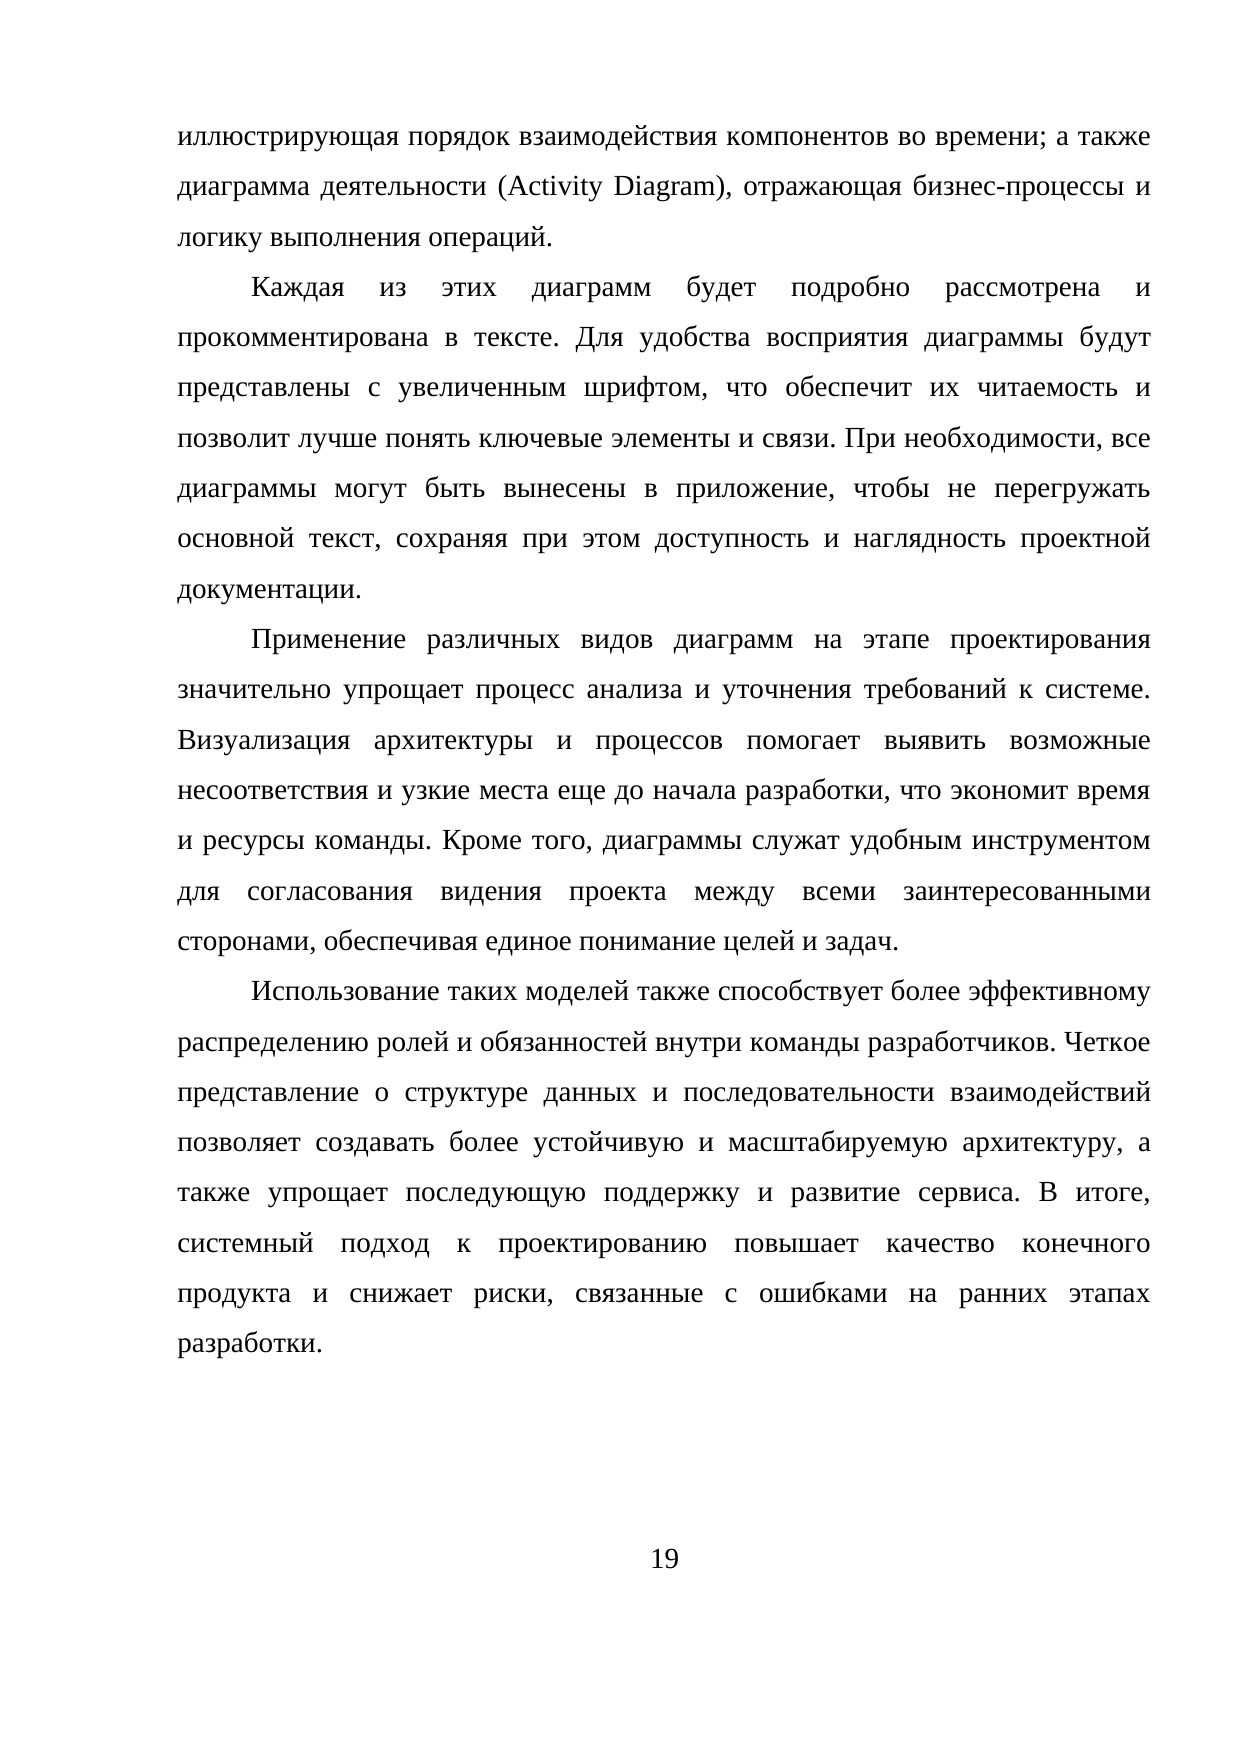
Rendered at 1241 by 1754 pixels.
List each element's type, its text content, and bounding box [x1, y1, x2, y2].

text Использование таких моделей также способствует более эффективному распределению ролей и обязанностей внутри команды разработчиков. Четкое представление о структуре данных и последовательности взаимодействий позволяет создавать более устойчивую и масштабируемую архитектуру, а также упрощает последующую поддержку и развитие сервиса. В итоге, системный подход к проектированию повышает качество конечного продукта и снижает риски, связанные с ошибками на ранних этапах разработки. [177, 973, 1152, 1359]
text Применение различных видов диаграмм на этапе проектирования значительно упрощает процесс анализа и уточнения требований к системе. Визуализация архитектуры и процессов помогает выявить возможные несоответствия и узкие места еще до начала разработки, что экономит время и ресурсы команды. Кроме того, диаграммы служат удобным инструментом для согласования видения проекта между всеми заинтересованными сторонами, обеспечивая единое понимание целей и задач. [177, 621, 1152, 957]
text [177, 118, 1152, 252]
text Каждая из этих диаграмм будет подробно рассмотрена и прокомментирована в тексте. Для удобства восприятия диаграммы будут представлены с увеличенным шрифтом, что обеспечит их читаемость и позволит лучше понять ключевые элементы и связи. При необходимости, все диаграммы могут быть вынесены в приложение, чтобы не перегружать основной текст, сохраняя при этом доступность и наглядность проектной документации. [177, 269, 1152, 604]
